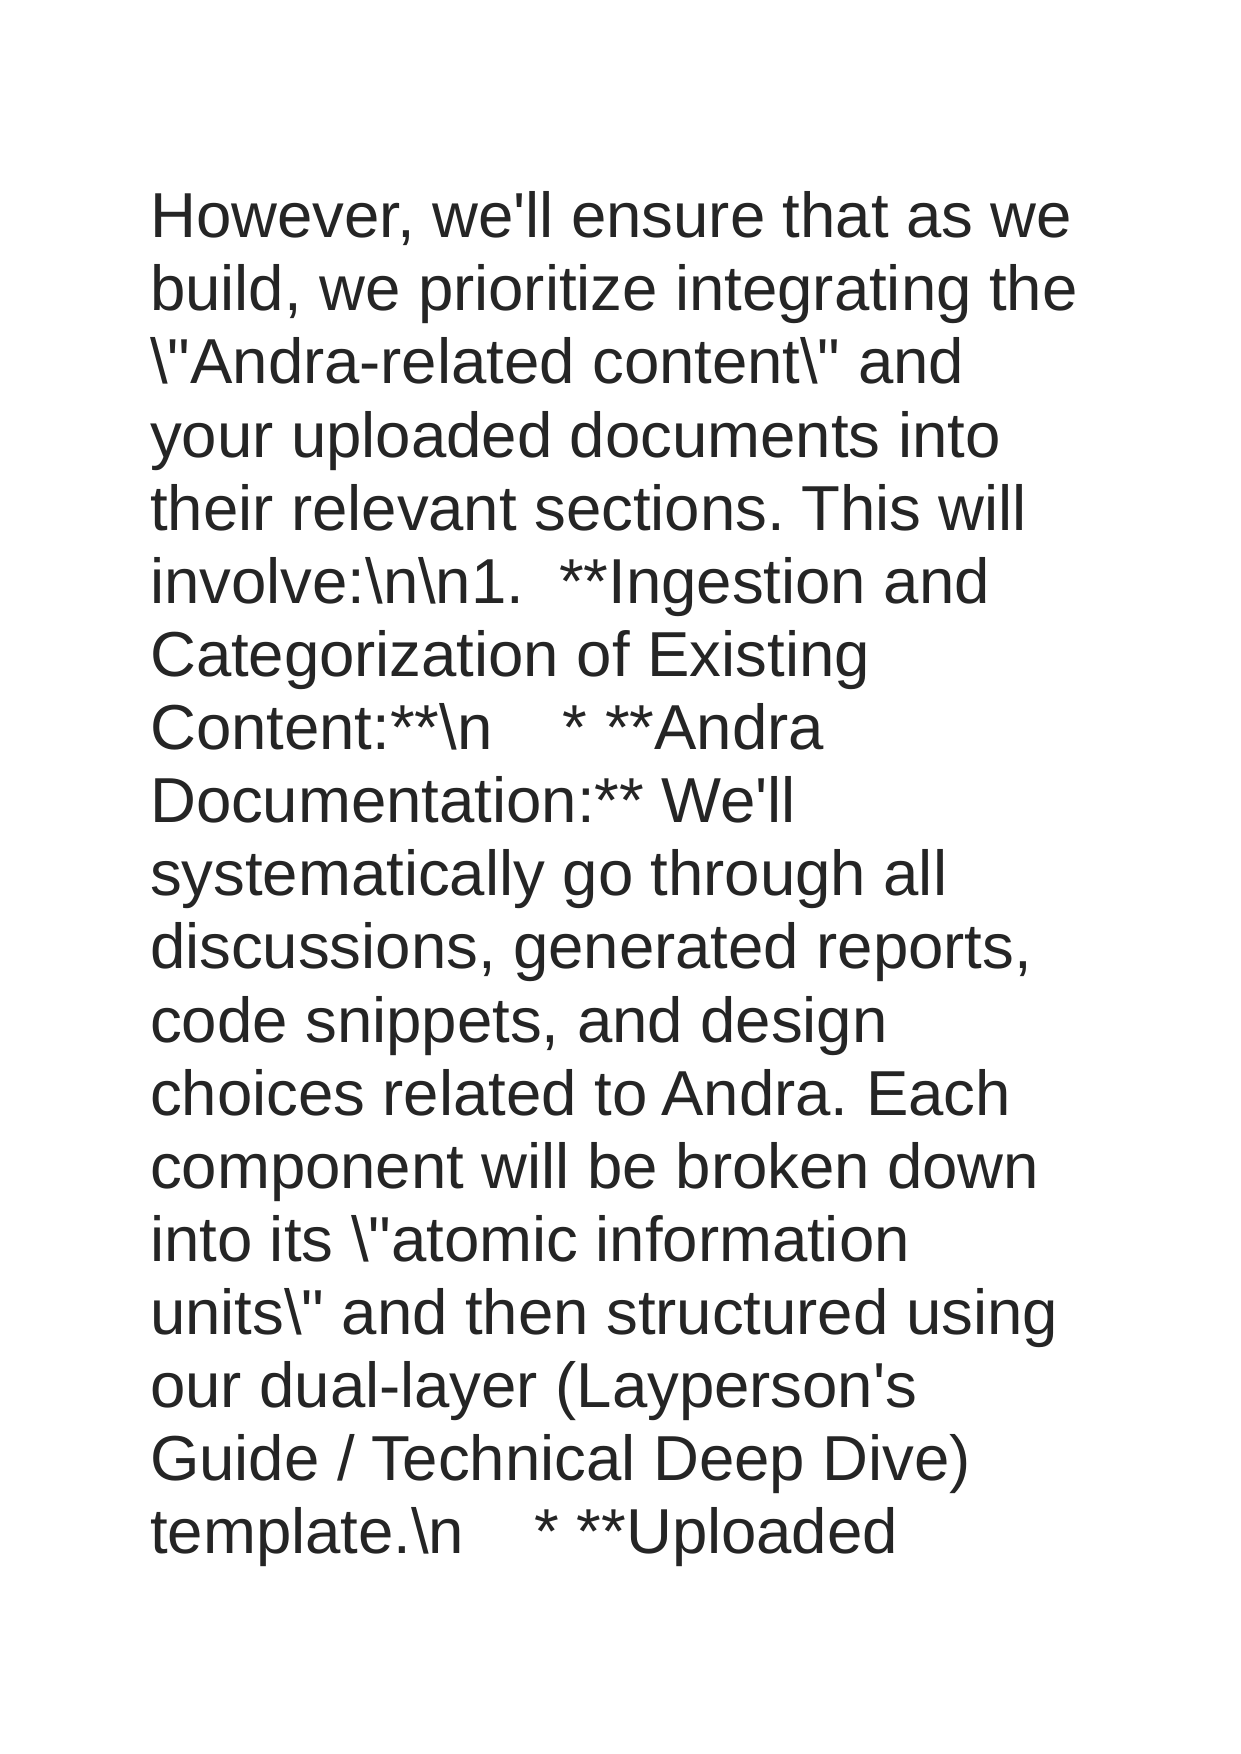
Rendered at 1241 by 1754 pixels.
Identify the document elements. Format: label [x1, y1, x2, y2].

text [150, 184, 1090, 1573]
